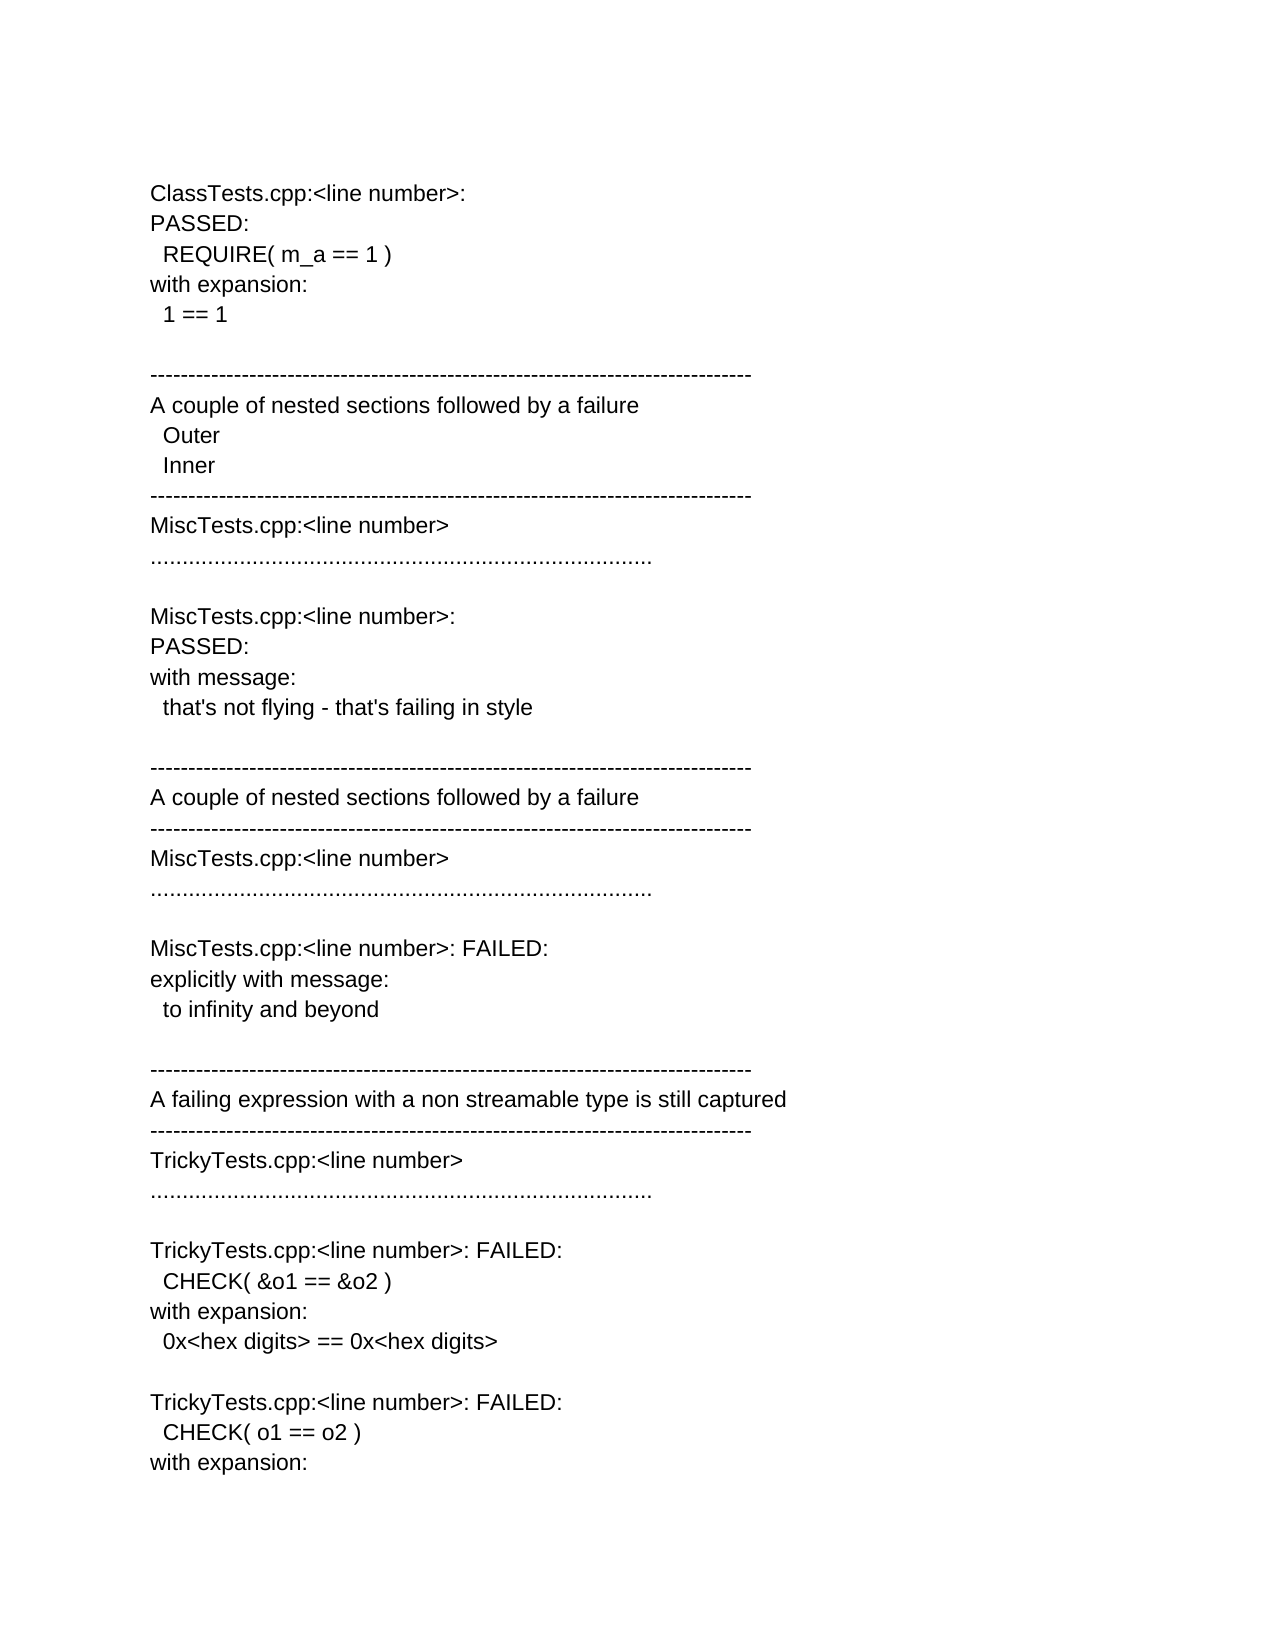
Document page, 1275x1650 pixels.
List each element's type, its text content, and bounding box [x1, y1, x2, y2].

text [150, 361, 1125, 388]
text A couple of nested sections followed by a failure [150, 392, 1125, 418]
text ------------------------------------------------------------------------------- [150, 814, 1125, 841]
text with expansion: [150, 1449, 1125, 1475]
text 1 == 1 [150, 301, 1125, 327]
text ClassTests.cpp:<line number>: [150, 180, 1125, 207]
text Outer [150, 422, 1125, 448]
text PASSED: [150, 633, 1125, 660]
text to infinity and beyond [150, 996, 1125, 1022]
text explicitly with message: [150, 966, 1125, 992]
text ............................................................................... [150, 875, 1125, 901]
text ------------------------------------------------------------------------------- [150, 482, 1125, 509]
text Inner [150, 452, 1125, 478]
text with expansion: [150, 271, 1125, 297]
text CHECK( &o1 == &o2 ) [150, 1268, 1125, 1294]
text CHECK( o1 == o2 ) [150, 1419, 1125, 1445]
text ------------------------------------------------------------------------------- [150, 1117, 1125, 1143]
text MiscTests.cpp:<line number>: FAILED: [150, 935, 1125, 962]
text that's not flying - that's failing in style [150, 694, 1125, 720]
text ............................................................................... [150, 543, 1125, 569]
text MiscTests.cpp:<line number> [150, 512, 1125, 539]
text 0x<hex digits> == 0x<hex digits> [150, 1328, 1125, 1354]
text ............................................................................... [150, 1177, 1125, 1203]
text ------------------------------------------------------------------------------- [150, 754, 1125, 781]
text A couple of nested sections followed by a failure [150, 784, 1125, 811]
text TrickyTests.cpp:<line number>: FAILED: [150, 1388, 1125, 1415]
text MiscTests.cpp:<line number> [150, 845, 1125, 871]
text A failing expression with a non streamable type is still captured [150, 1086, 1125, 1113]
text PASSED: [150, 210, 1125, 237]
text with expansion: [150, 1298, 1125, 1324]
text MiscTests.cpp:<line number>: [150, 603, 1125, 629]
text with message: [150, 663, 1125, 690]
text REQUIRE( m_a == 1 ) [150, 241, 1125, 267]
text TrickyTests.cpp:<line number> [150, 1147, 1125, 1173]
text TrickyTests.cpp:<line number>: FAILED: [150, 1237, 1125, 1264]
text ------------------------------------------------------------------------------- [150, 1056, 1125, 1083]
